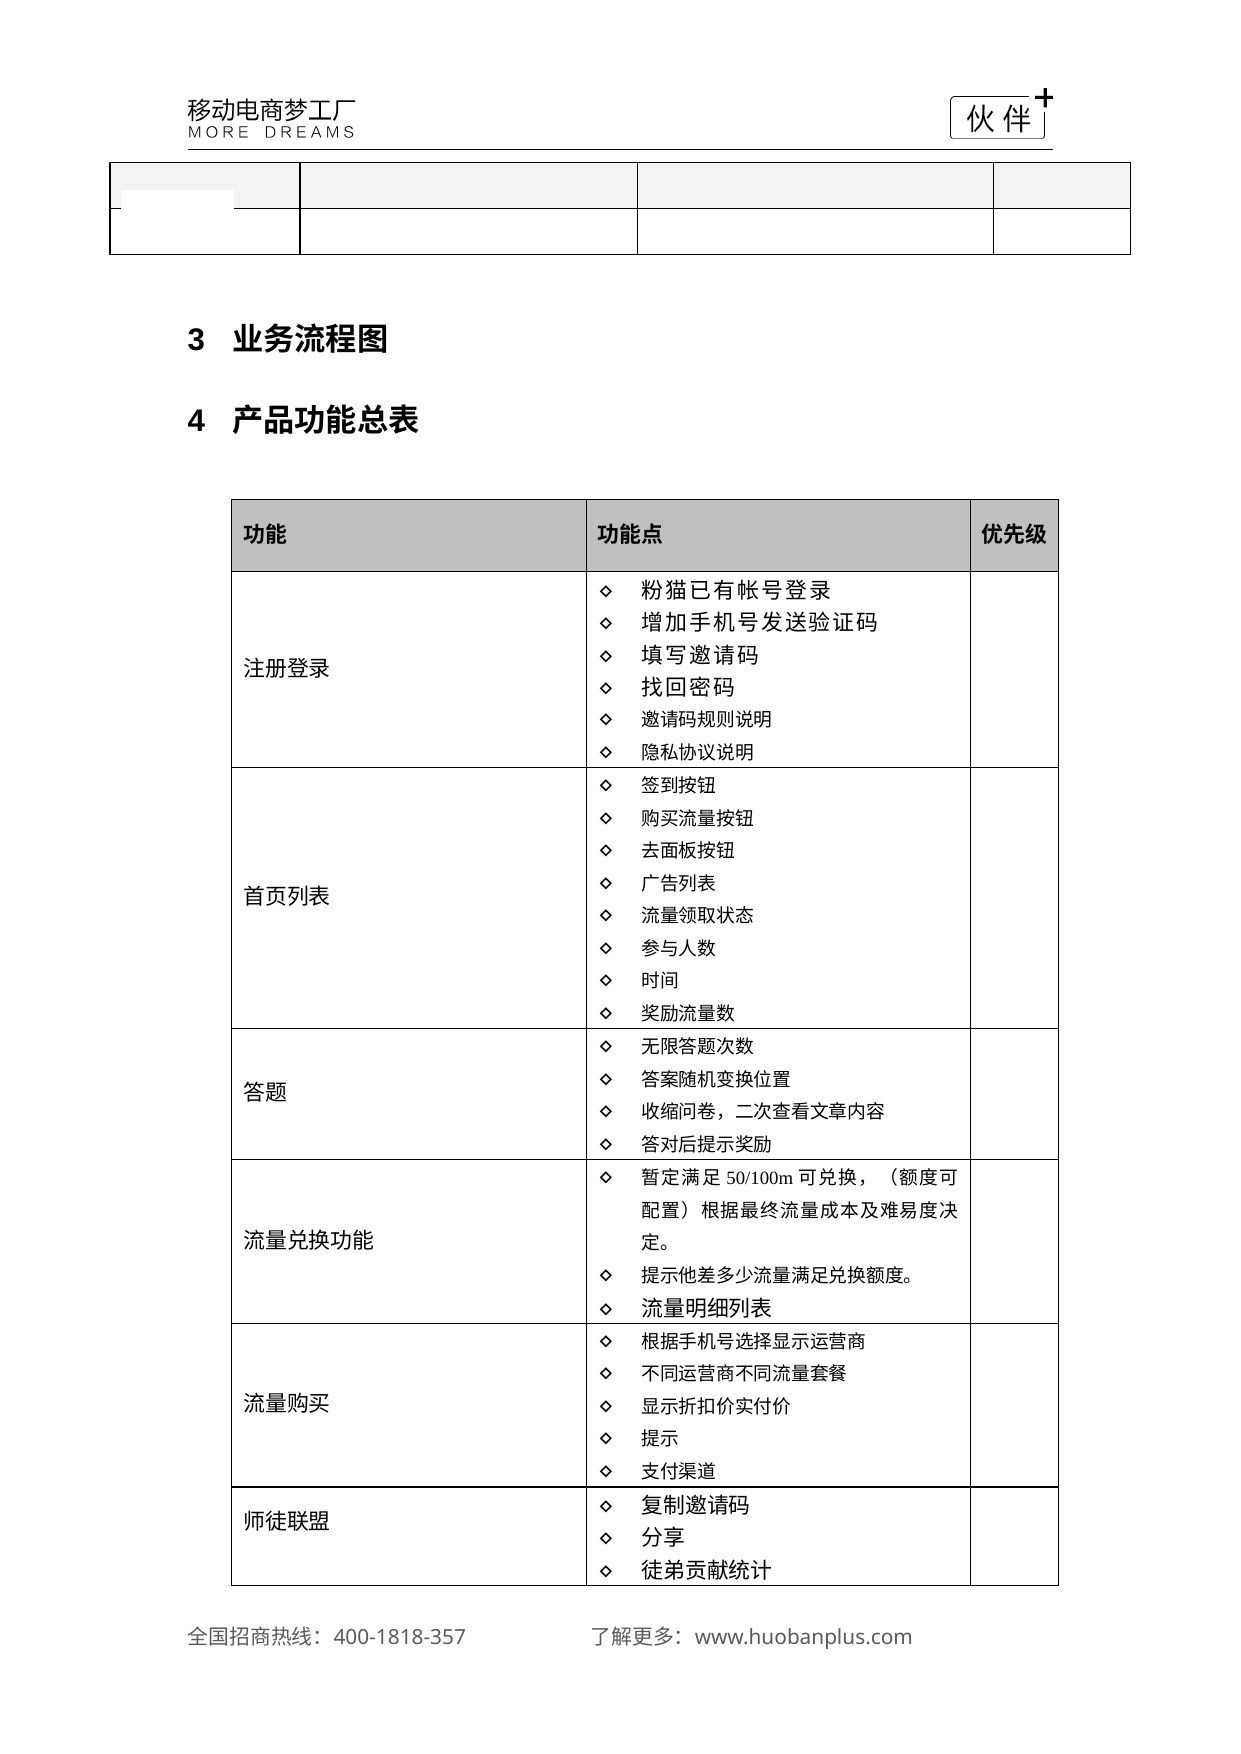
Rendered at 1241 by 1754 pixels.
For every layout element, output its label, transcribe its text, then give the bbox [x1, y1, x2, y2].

table_cell [638, 209, 993, 254]
table_cell 复制邀请码 分享 徒弟贡献统计 昨日贡献统计 规则查看 徒弟注册时间和贡献量排序显示 [587, 1488, 970, 1585]
picture [950, 88, 1053, 139]
table_cell [111, 209, 299, 254]
subtitle 业务流程图 [187, 304, 1053, 369]
table_header 权限等级 [994, 163, 1130, 208]
table_cell 师徒联盟 [232, 1488, 586, 1585]
table_cell [971, 1160, 1058, 1323]
table_cell 注册登录 [232, 572, 586, 767]
table_header 功能 [232, 500, 586, 571]
table_cell 根据手机号选择显示运营商 不同运营商不同流量套餐 显示折扣价实付价 提示 支付渠道 [587, 1324, 970, 1486]
table_cell [971, 768, 1058, 1028]
table_header 职责描述 [301, 163, 637, 208]
table_cell 答题 [232, 1029, 586, 1159]
picture [187, 97, 358, 139]
table_cell [971, 1029, 1058, 1159]
table_header 功能点 [587, 500, 970, 571]
table_cell 流量兑换功能 [232, 1160, 586, 1323]
table_cell 流量购买 [232, 1324, 586, 1486]
table_cell [971, 572, 1058, 767]
table_header 角色名称 [111, 163, 299, 208]
table_cell 粉猫已有帐号登录 增加手机号发送验证码 填写邀请码 找回密码 邀请码规则说明 隐私协议说明 [587, 572, 970, 767]
table_cell 暂定满足50/100m可兑换，（额度可配置）根据最终流量成本及难易度决定。 提示他差多少流量满足兑换额度。 流量明细列表 [587, 1160, 970, 1323]
table_header 优先级 [971, 500, 1058, 571]
subtitle 产品功能总表 [187, 385, 1053, 450]
table_cell 首页列表 [232, 768, 586, 1028]
table_cell 无限答题次数 答案随机变换位置 收缩问卷，二次查看文章内容 答对后提示奖励 [587, 1029, 970, 1159]
table_cell 签到按钮 购买流量按钮 去面板按钮 广告列表 流量领取状态 参与人数 时间 奖励流量数 [587, 768, 970, 1028]
table_cell [971, 1488, 1058, 1585]
table_header 使用的功能 [638, 163, 993, 208]
table_cell [301, 209, 637, 254]
table_cell [994, 209, 1130, 254]
table_cell [971, 1324, 1058, 1486]
